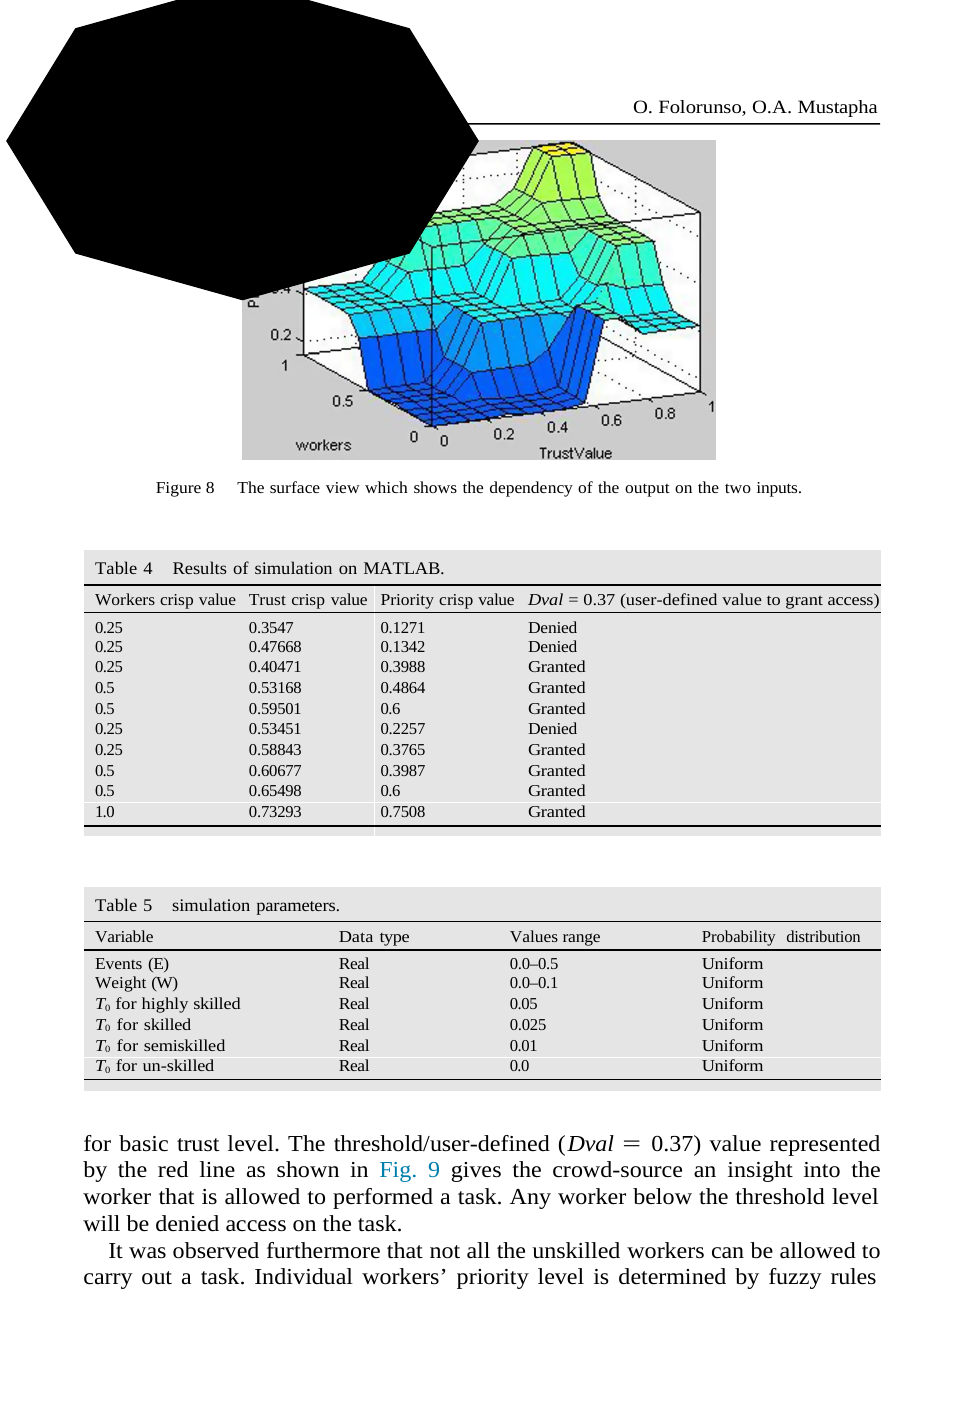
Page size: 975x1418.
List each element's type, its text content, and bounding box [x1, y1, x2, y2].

table_cell Real [289, 1058, 460, 1079]
table_cell 0.60677 [243, 761, 374, 782]
table_cell Granted [522, 761, 881, 782]
table_cell 0.58843 [243, 740, 374, 761]
table_cell [84, 827, 243, 836]
text for basic trust level. The threshold/user-defined (Dval = 0.37) value represented by the red line as shown in Fig. 9 gives the crowd-source an insight into the worker that is allowed to performed a task. Any worker below the threshold level will be denied access on the task. [83, 1130, 881, 1236]
table_cell Uniform [652, 1016, 881, 1037]
table_cell 0.6 [375, 782, 522, 802]
table_cell Granted [522, 740, 881, 761]
table_cell 0.53168 [243, 678, 374, 699]
table_cell 0.5 [84, 761, 243, 782]
table_cell 0.73293 [243, 803, 374, 825]
table_cell T0 for highly skilled [84, 995, 289, 1016]
table_cell Granted [522, 699, 881, 720]
table_cell Trust crisp value [243, 586, 374, 612]
table_cell Granted [522, 658, 881, 678]
table_cell Real [289, 995, 460, 1016]
table_cell 0.3988 [375, 658, 522, 678]
table_cell 0.25 [84, 720, 243, 740]
table_cell 0.5 [84, 782, 243, 802]
table_cell 0.0–0.5 [460, 951, 652, 974]
table_cell Real [289, 974, 460, 995]
table_cell Uniform [652, 1037, 881, 1057]
table_cell 0.25 [84, 637, 243, 658]
table_cell 0.6 [375, 699, 522, 720]
table_cell 0.47668 [243, 637, 374, 658]
table_cell Real [289, 1037, 460, 1057]
table_cell Real [289, 951, 460, 974]
table_cell Granted [522, 782, 881, 802]
table_cell Real [289, 1016, 460, 1037]
table_cell [460, 1080, 652, 1091]
table_cell T0 for semiskilled [84, 1037, 289, 1057]
table_cell 0.25 [84, 658, 243, 678]
text It was observed furthermore that not all the unskilled workers can be allowed to carry out a task. Individual workers’ priority level is determined by fuzzy rules [83, 1237, 881, 1290]
table_cell 0.0–0.1 [460, 974, 652, 995]
table_cell T0 for skilled [84, 1016, 289, 1037]
table_cell 0.01 [460, 1037, 652, 1057]
table_cell 0.25 [84, 613, 243, 637]
table_cell 0.5 [84, 678, 243, 699]
table_cell Granted [522, 803, 881, 825]
table_cell Events (E) [84, 951, 289, 974]
table_header Table 4 Results of simulation on MATLAB. [84, 550, 881, 584]
table_cell Granted [522, 678, 881, 699]
table_cell Dval = 0.37 (user-defined value to grant access) [522, 586, 881, 612]
table_cell Probability distribution [652, 922, 881, 949]
table_cell 0.5 [84, 699, 243, 720]
table_cell Values range [460, 922, 652, 949]
text 126 O. Folorunso, O.A. Mustapha [83, 96, 904, 117]
text Figure 8 The surface view which shows the dependency of the output on the two inputs. [156, 478, 904, 497]
table_cell 0.2257 [375, 720, 522, 740]
table_cell Data type [289, 922, 460, 949]
table_cell [84, 1080, 289, 1091]
table_cell 0.025 [460, 1016, 652, 1037]
table_cell 0.4864 [375, 678, 522, 699]
table_cell [243, 827, 374, 836]
table_cell 0.53451 [243, 720, 374, 740]
table_cell Uniform [652, 995, 881, 1016]
table_cell 0.3547 [243, 613, 374, 637]
table_cell Workers crisp value [84, 586, 243, 612]
table_cell [289, 1080, 460, 1091]
table_cell Weight (W) [84, 974, 289, 995]
table_cell 0.65498 [243, 782, 374, 802]
table_cell 0.1342 [375, 637, 522, 658]
table_cell Variable [84, 922, 289, 949]
table_cell Priority crisp value [375, 586, 522, 612]
table_cell 0.3987 [375, 761, 522, 782]
table_header Table 5 simulation parameters. [84, 887, 881, 921]
table_cell 0.59501 [243, 699, 374, 720]
table_cell [522, 827, 881, 836]
table_cell Denied [522, 613, 881, 637]
table_cell Uniform [652, 974, 881, 995]
table_cell [375, 827, 522, 836]
table_cell Denied [522, 637, 881, 658]
table_cell 0.1271 [375, 613, 522, 637]
table_cell Uniform [652, 1058, 881, 1079]
table_cell [652, 1080, 881, 1091]
picture [242, 140, 716, 460]
table_cell Denied [522, 720, 881, 740]
table_cell 0.25 [84, 740, 243, 761]
table_cell 0.3765 [375, 740, 522, 761]
table_cell 0.0 [460, 1058, 652, 1079]
table_cell 0.40471 [243, 658, 374, 678]
table_cell 0.7508 [375, 803, 522, 825]
table_cell 1.0 [84, 803, 243, 825]
table_cell Uniform [652, 951, 881, 974]
table_cell T0 for un-skilled [84, 1058, 289, 1079]
table_cell 0.05 [460, 995, 652, 1016]
